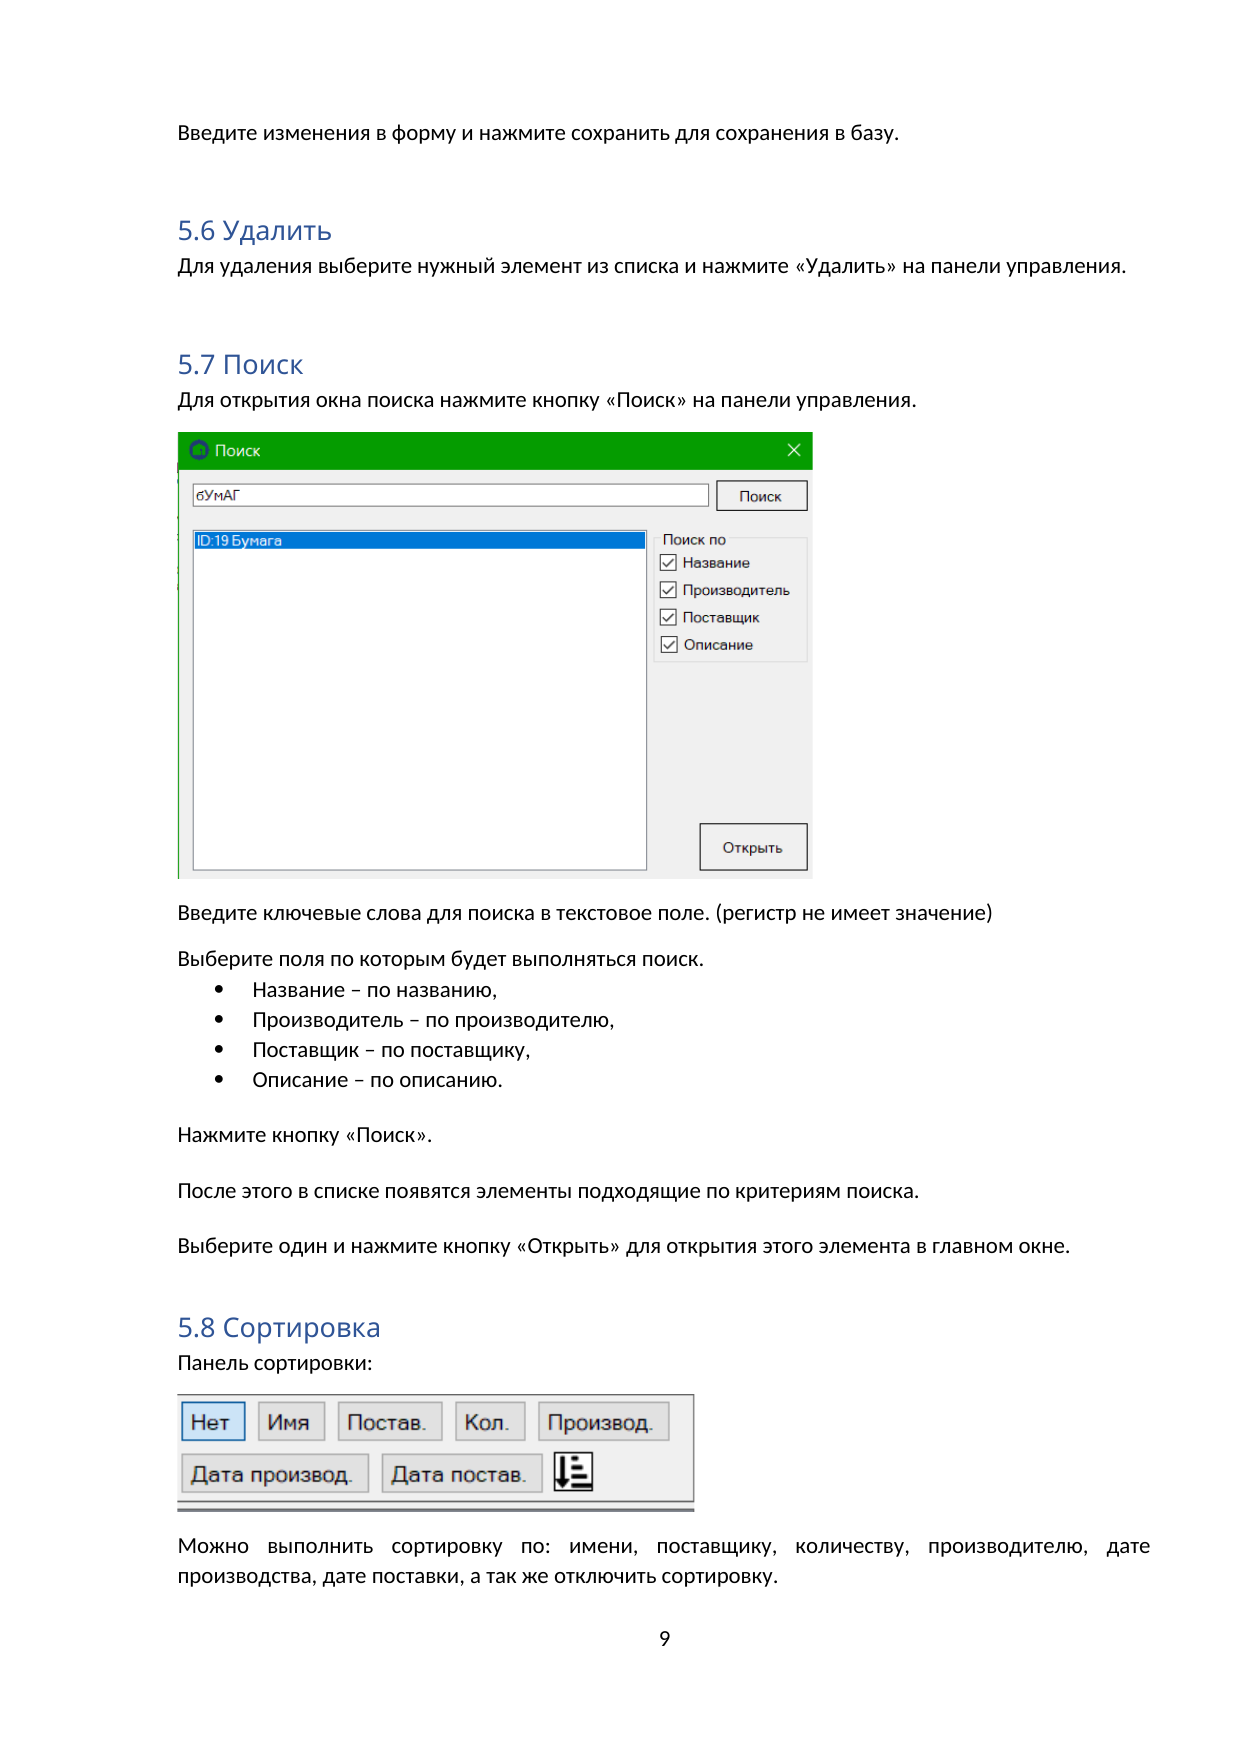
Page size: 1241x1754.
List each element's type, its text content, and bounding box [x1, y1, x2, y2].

text Выберите поля по которым будет выполняться поиск. [177, 944, 1152, 973]
text Можно выполнить сортировку по: имени, поставщику, количеству, производителю, дате производства, дате поставки, а так же отключить сортировку. [177, 1531, 1152, 1589]
list Название – по названию, [215, 975, 1152, 1003]
list Производитель – по производителю, [215, 1005, 1152, 1033]
text Нажмите кнопку «Поиск». [177, 1121, 1152, 1149]
picture [177, 432, 813, 879]
text Для удаления выберите нужный элемент из списка и нажмите «Удалить» на панели управления. [177, 252, 1152, 280]
text Выберите один и нажмите кнопку «Открыть» для открытия этого элемента в главном окне. [177, 1231, 1152, 1259]
subtitle 5.7 Поиск [177, 345, 1152, 382]
text Введите изменения в форму и нажмите сохранить для сохранения в базу. [177, 118, 1152, 146]
picture [177, 1394, 695, 1512]
subtitle 5.6 Удалить [177, 212, 1152, 249]
list Поставщик – по поставщику, [215, 1035, 1152, 1063]
text Для открытия окна поиска нажмите кнопку «Поиск» на панели управления. [177, 385, 1152, 413]
text Введите ключевые слова для поиска в текстовое поле. (регистр не имеет значение) [177, 898, 1152, 926]
text Панель сортировки: [177, 1348, 1152, 1376]
subtitle 5.8 Сортировка [177, 1308, 1152, 1345]
text После этого в списке появятся элементы подходящие по критериям поиска. [177, 1176, 1152, 1204]
list Описание – по описанию. [215, 1065, 1152, 1093]
